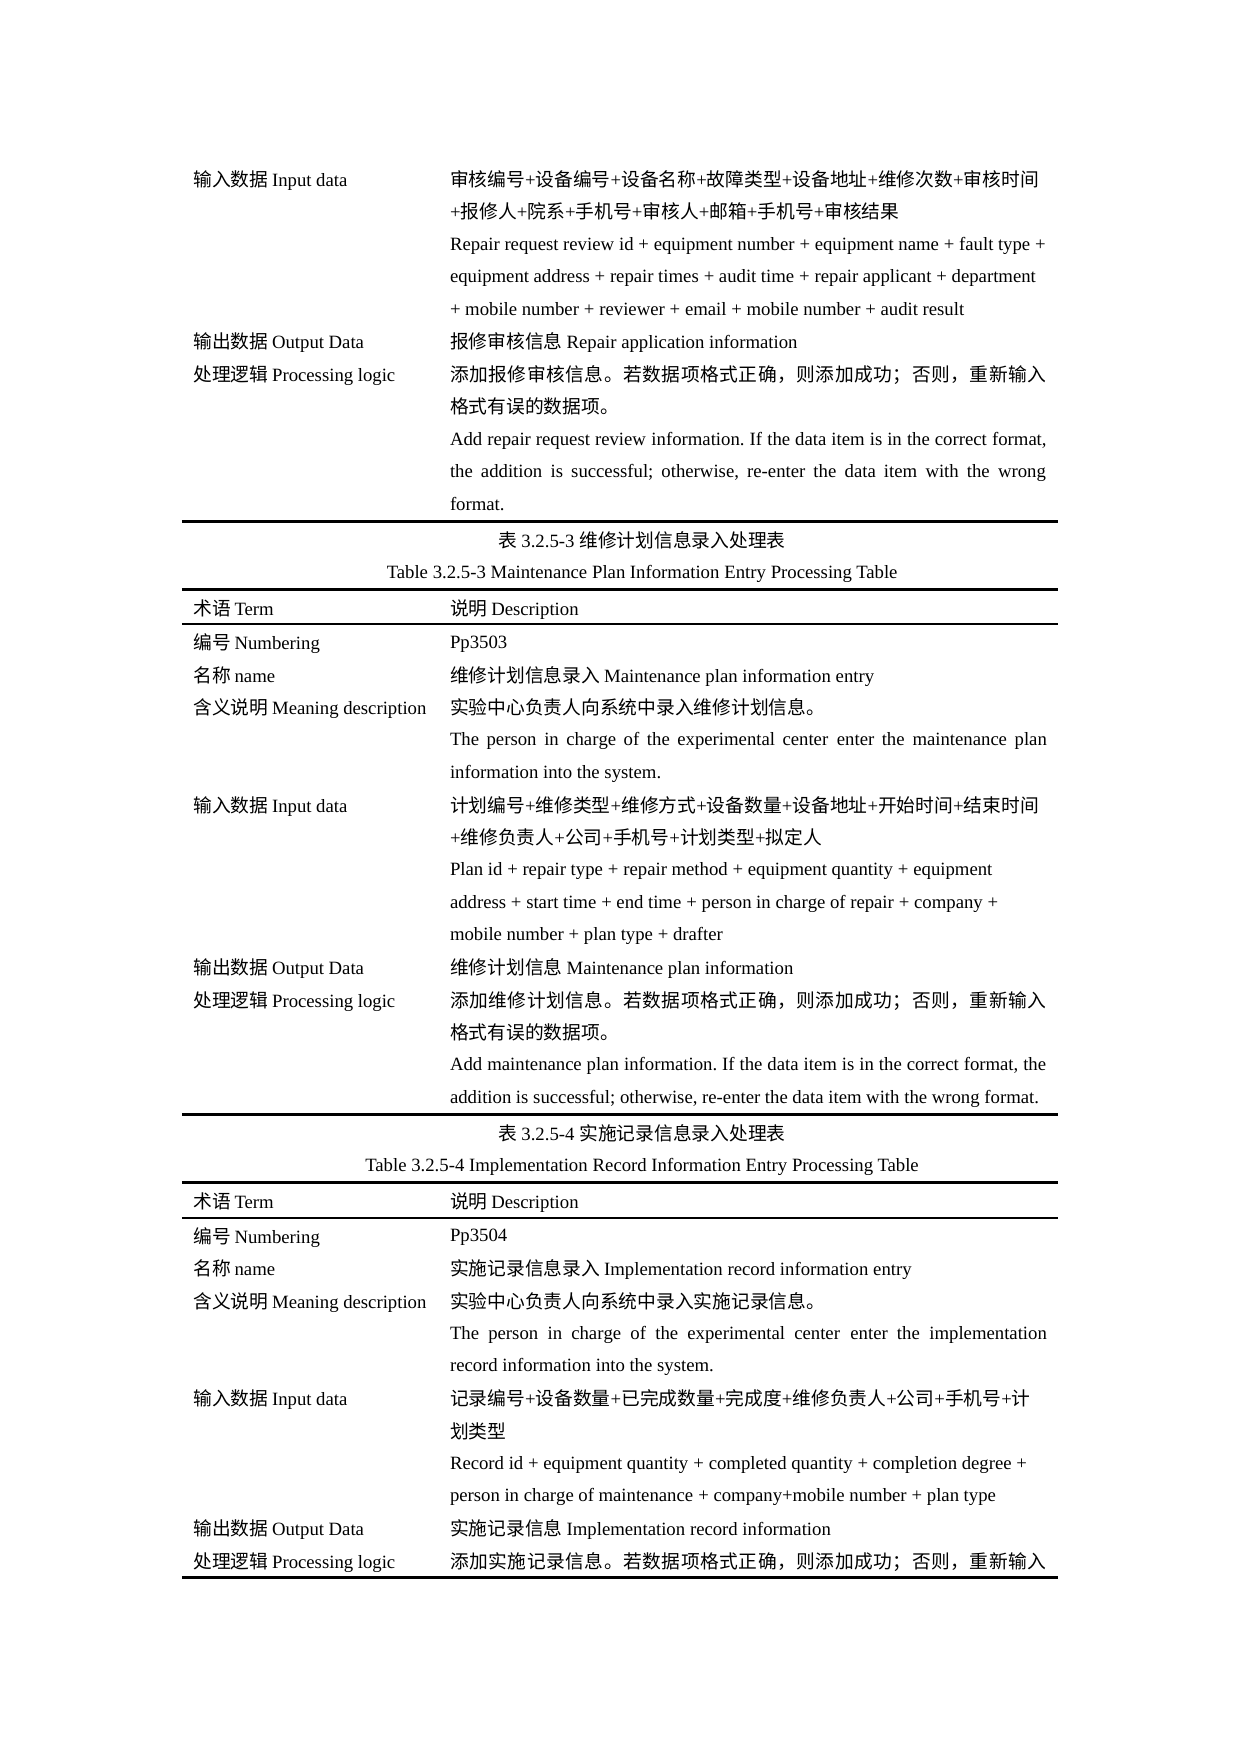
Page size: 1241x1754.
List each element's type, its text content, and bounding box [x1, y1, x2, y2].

text Table 3.2.5-4 Implementation Record Information Entry Processing Table [231, 1148, 1053, 1181]
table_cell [439, 1544, 1058, 1576]
table_cell 输入数据Input data [182, 788, 438, 950]
table_cell 含义说明Meaning description [182, 690, 438, 788]
table_cell 输出数据Output Data [182, 1511, 438, 1544]
table_cell 实施记录信息录入 Implementation record information entry [439, 1251, 1058, 1284]
table_cell 名称name [182, 658, 438, 690]
table_cell 编号Numbering [182, 1219, 438, 1251]
table_header 术语Term [182, 591, 438, 623]
table_cell 输入数据Input data [182, 1381, 438, 1511]
table_cell 添加维修计划信息。若数据项格式正确，则添加成功；否则，重新输入格式有误的数据项。 Add maintenance plan information. If the data item is in the correct format, the addition is successful; otherwise, re-enter the data item with the wrong format. [439, 983, 1058, 1113]
table_cell 审核编号+设备编号+设备名称+故障类型+设备地址+维修次数+审核时间+报修人+院系+手机号+审核人+邮箱+手机号+审核结果 Repair request review id + equipment number + equipment name + fault type + equipment address + repair times + audit time + repair applicant + department + mobile number + reviewer + email + mobile number + audit result [439, 162, 1058, 324]
table_cell 名称name [182, 1251, 438, 1284]
table_cell 实施记录信息 Implementation record information [439, 1511, 1058, 1544]
table_cell 添加报修审核信息。若数据项格式正确，则添加成功；否则，重新输入格式有误的数据项。 Add repair request review information. If the data item is in the correct format, the addition is successful; otherwise, re-enter the data item with the wrong format. [439, 357, 1058, 519]
text Table 3.2.5-3 Maintenance Plan Information Entry Processing Table [231, 555, 1053, 588]
table_cell 处理逻辑Processing logic [182, 983, 438, 1113]
table_cell 实验中心负责人向系统中录入维修计划信息。 The person in charge of the experimental center enter the maintenance plan information into the system. [439, 690, 1058, 788]
table_cell 记录编号+设备数量+已完成数量+完成度+维修负责人+公司+手机号+计划类型 Record id + equipment quantity + completed quantity + completion degree + person in charge of maintenance + company+mobile number + plan type [439, 1381, 1058, 1511]
table_cell 输出数据Output Data [182, 325, 438, 357]
table_cell Pp3504 [439, 1219, 1058, 1251]
table_header 说明Description [439, 591, 1058, 623]
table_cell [182, 1544, 438, 1576]
table_cell 输入数据Input data [182, 162, 438, 324]
table_cell 报修审核信息 Repair application information [439, 325, 1058, 357]
table_cell Pp3503 [439, 625, 1058, 658]
text 表3.2.5-4 实施记录信息录入处理表 [231, 1116, 1053, 1148]
text 表3.2.5-3 维修计划信息录入处理表 [231, 523, 1053, 555]
table_cell 维修计划信息 Maintenance plan information [439, 950, 1058, 983]
table_cell 计划编号+维修类型+维修方式+设备数量+设备地址+开始时间+结束时间+维修负责人+公司+手机号+计划类型+拟定人 Plan id + repair type + repair method + equipment quantity + equipment address + start time + end time + person in charge of repair + company + mobile number + plan type + drafter [439, 788, 1058, 950]
table_header 术语Term [182, 1184, 438, 1217]
table_cell 实验中心负责人向系统中录入实施记录信息。 The person in charge of the experimental center enter the implementation record information into the system. [439, 1284, 1058, 1381]
table_header 说明Description [439, 1184, 1058, 1217]
table_cell 处理逻辑Processing logic [182, 357, 438, 519]
table_cell 输出数据Output Data [182, 950, 438, 983]
table_cell 含义说明Meaning description [182, 1284, 438, 1381]
table_cell 编号Numbering [182, 625, 438, 658]
table_cell 维修计划信息录入 Maintenance plan information entry [439, 658, 1058, 690]
